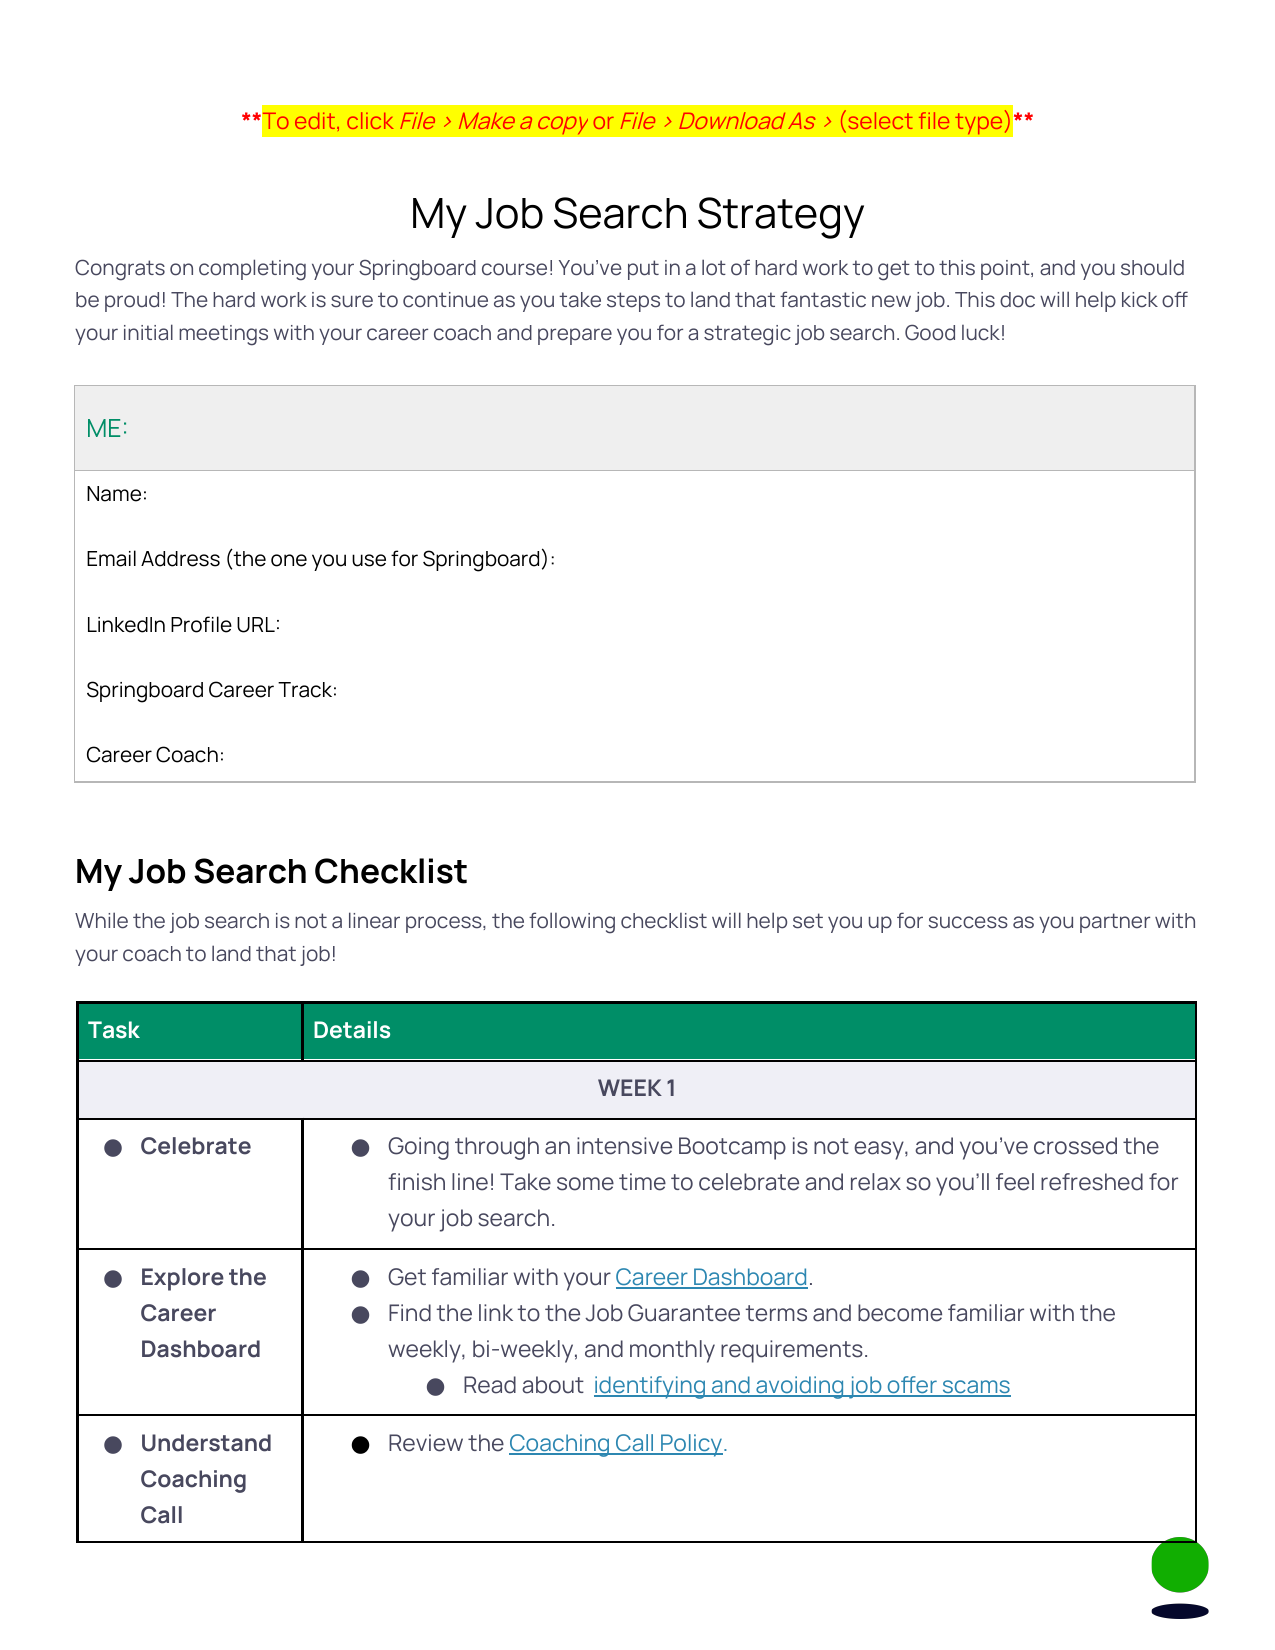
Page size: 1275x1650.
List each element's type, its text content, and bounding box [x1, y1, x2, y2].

table_cell Get familiar with your Career Dashboard. Find the link to the Job Guarantee terms and become familiar with the weekly, bi-weekly, and monthly requirements. Read about identifying and avoiding job offer scams [304, 1250, 1195, 1414]
table_header Details [304, 1004, 1195, 1059]
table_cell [79, 1416, 301, 1541]
table_cell Celebrate [79, 1120, 301, 1248]
picture [1151, 1537, 1209, 1619]
text **To edit, click File > Make a copy or File > Download As > (select file type)** [150, 105, 1125, 163]
text While the job search is not a linear process, the following checklist will help set you up for success as you partner with your coach to land that job! [75, 906, 1200, 998]
table_header ME: [75, 386, 1194, 470]
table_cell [304, 1416, 1195, 1541]
table_cell Explore the Career Dashboard [79, 1250, 301, 1414]
table_cell Name: Email Address (the one you use for Springboard): LinkedIn Profile URL: Springboard Career Track: Career Coach: [75, 471, 1194, 781]
subtitle My Job Search Strategy [75, 184, 1200, 241]
text Congrats on completing your Springboard course! You’ve put in a lot of hard work to get to this point, and you should be proud! The hard work is sure to continue as you take steps to land that fantastic new job. This doc will help kick off your initial meetings with your career coach and prepare you for a strategic job search. Good luck! [75, 253, 1200, 347]
table_cell WEEK 1 [79, 1062, 1195, 1118]
subtitle My Job Search Checklist [75, 848, 1200, 894]
table_header Task [79, 1004, 301, 1059]
table_cell Going through an intensive Bootcamp is not easy, and you’ve crossed the finish line! Take some time to celebrate and relax so you’ll feel refreshed for your job search. [304, 1120, 1195, 1248]
